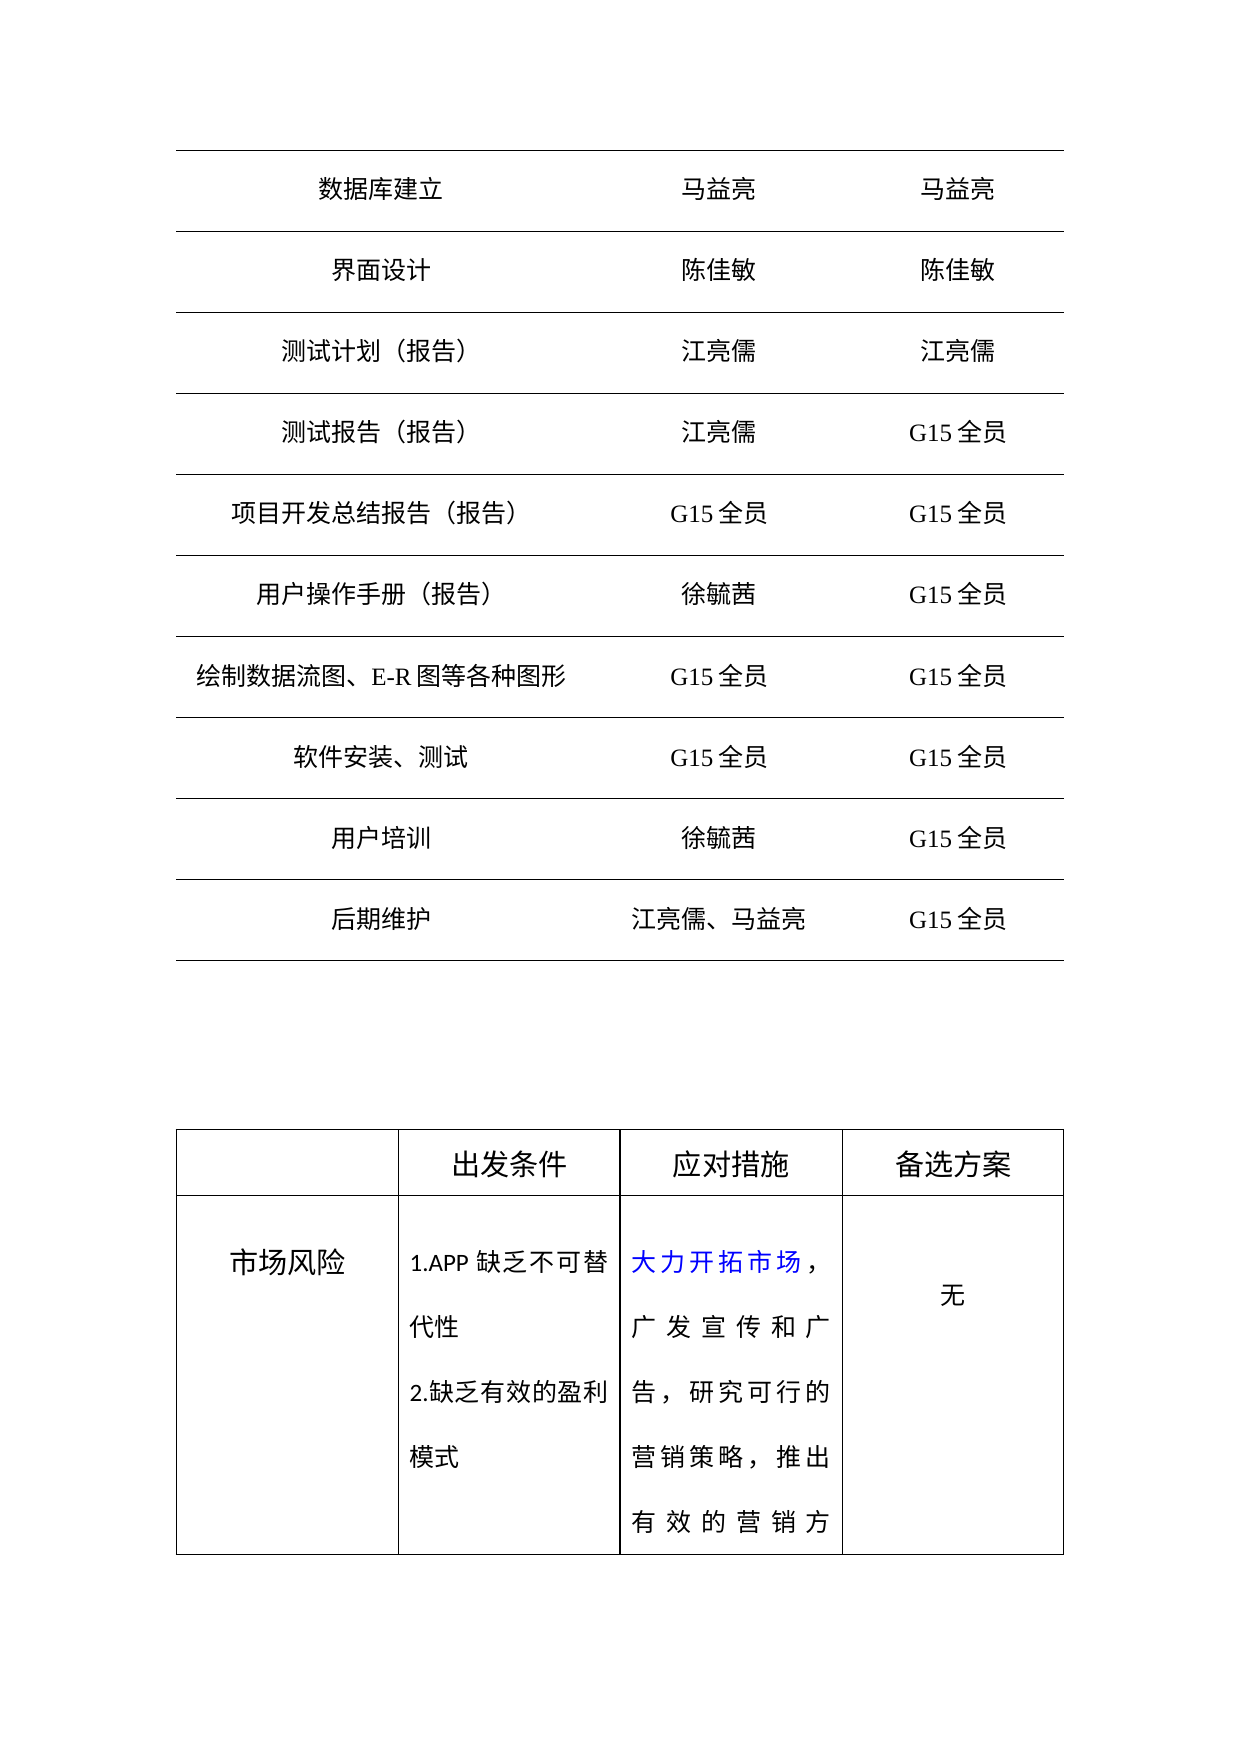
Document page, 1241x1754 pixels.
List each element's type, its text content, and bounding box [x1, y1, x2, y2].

table_cell G15全员 [852, 394, 1064, 474]
table_cell G15全员 [852, 718, 1064, 798]
table_cell 江亮儒 [852, 313, 1064, 393]
table_header 应对措施 [621, 1130, 842, 1195]
table_cell 界面设计 [176, 232, 586, 312]
table_cell G15全员 [852, 637, 1064, 717]
table_cell 后期维护 [176, 880, 586, 960]
table_cell 徐毓茜 [586, 799, 852, 879]
table_cell G15全员 [586, 637, 852, 717]
table_cell 测试计划（报告） [176, 313, 586, 393]
table_cell 测试报告（报告） [176, 394, 586, 474]
table_cell 马益亮 [852, 151, 1064, 231]
table_cell 用户培训 [176, 799, 586, 879]
table_cell 陈佳敏 [586, 232, 852, 312]
table_cell G15全员 [852, 556, 1064, 636]
table_cell 软件安装、测试 [176, 718, 586, 798]
table_header 备选方案 [843, 1130, 1063, 1195]
table_cell 无 [843, 1196, 1063, 1553]
table_cell G15全员 [852, 799, 1064, 879]
table_cell 绘制数据流图、E-R图等各种图形 [176, 637, 586, 717]
table_cell 江亮儒、马益亮 [586, 880, 852, 960]
table_cell 马益亮 [586, 151, 852, 231]
table_cell 数据库建立 [176, 151, 586, 231]
table_cell G15全员 [852, 475, 1064, 555]
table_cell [621, 1196, 842, 1553]
table_cell 陈佳敏 [852, 232, 1064, 312]
table_cell 用户操作手册（报告） [176, 556, 586, 636]
table_cell 项目开发总结报告（报告） [176, 475, 586, 555]
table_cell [399, 1196, 619, 1553]
table_header 出发条件 [399, 1130, 619, 1195]
table_cell G15全员 [586, 475, 852, 555]
table_cell 徐毓茜 [586, 556, 852, 636]
table_cell 江亮儒 [586, 313, 852, 393]
table_cell 江亮儒 [586, 394, 852, 474]
table_cell G15全员 [586, 718, 852, 798]
table_cell 市场风险 [177, 1196, 398, 1553]
table_cell G15全员 [852, 880, 1064, 960]
table_header [177, 1130, 398, 1195]
